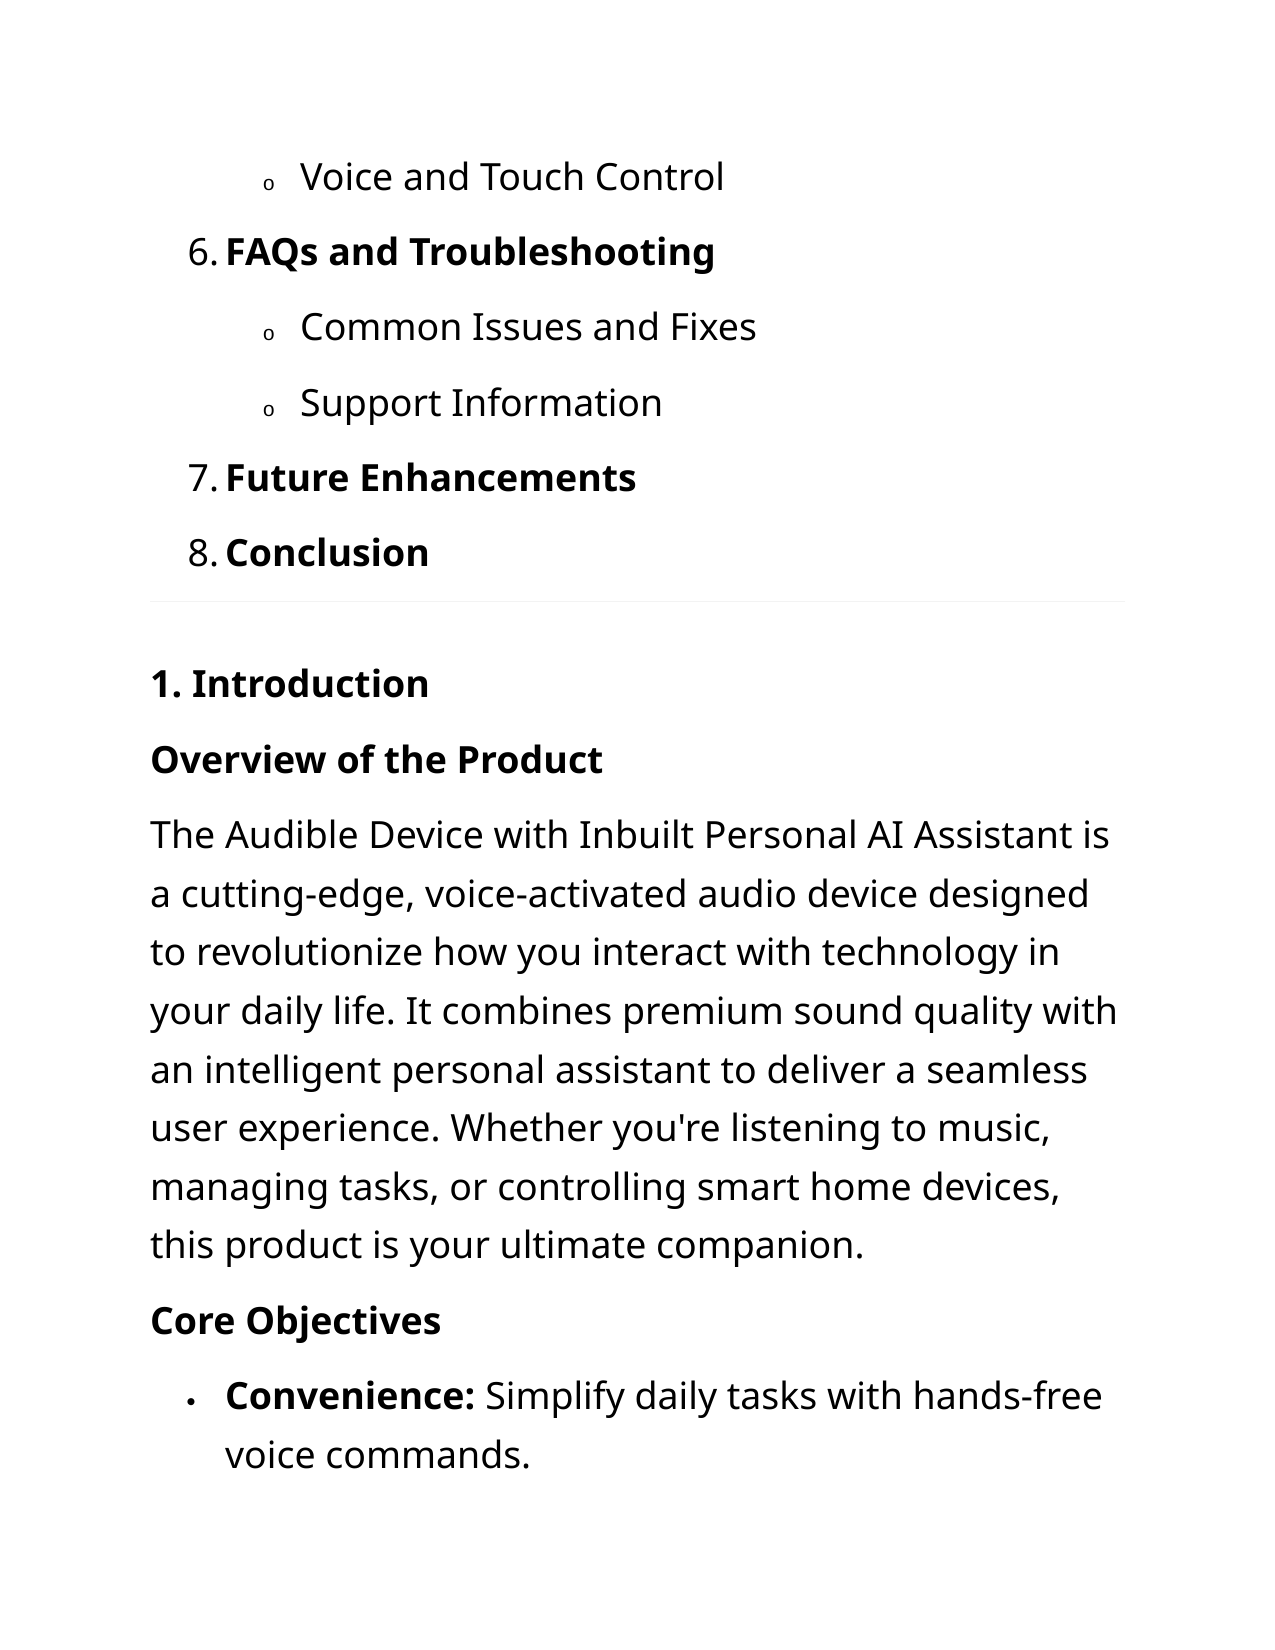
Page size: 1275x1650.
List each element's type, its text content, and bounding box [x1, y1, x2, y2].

list FAQs and Troubleshooting [187, 225, 1125, 276]
list Voice and Touch Control [262, 150, 1125, 201]
list Future Enhancements [187, 451, 1125, 502]
list Convenience: Simplify daily tasks with hands-free voice commands. [187, 1369, 1125, 1479]
text Overview of the Product [150, 733, 1125, 784]
list Support Information [262, 376, 1125, 427]
list Conclusion [187, 527, 1125, 578]
list Common Issues and Fixes [262, 301, 1125, 352]
text 1. Introduction [150, 658, 1125, 709]
text The Audible Device with Inbuilt Personal AI Assistant is a cutting-edge, voice-activated audio device designed to revolutionize how you interact with technology in your daily life. It combines premium sound quality with an intelligent personal assistant to deliver a seamless user experience. Whether you're listening to music, managing tasks, or controlling smart home devices, this product is your ultimate companion. [150, 808, 1125, 1270]
text Core Objectives [150, 1294, 1125, 1345]
